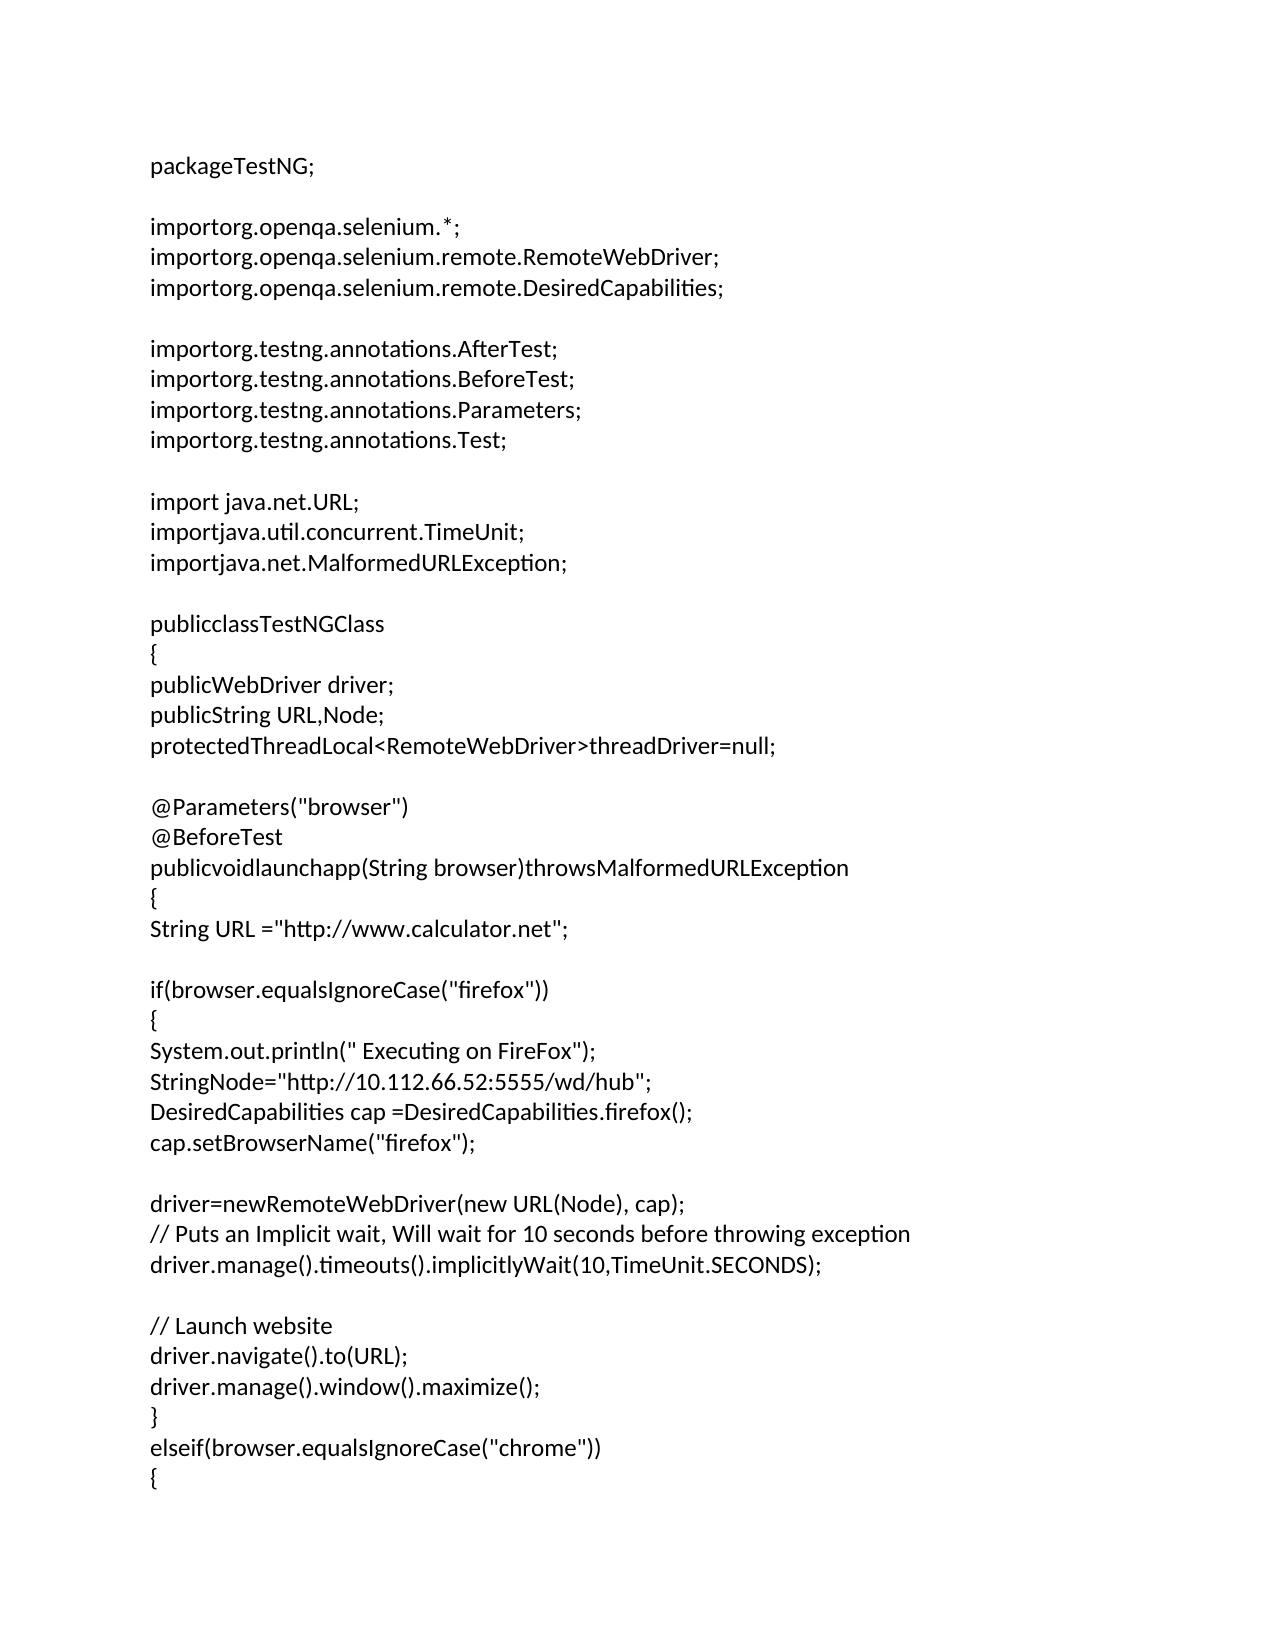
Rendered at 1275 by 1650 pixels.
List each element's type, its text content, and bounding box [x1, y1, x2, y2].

text @BeforeTest [150, 821, 1125, 852]
text // Puts an Implicit wait, Will wait for 10 seconds before throwing exception [150, 1218, 1125, 1249]
text driver=newRemoteWebDriver(new URL(Node), cap); [150, 1188, 1125, 1218]
text driver.manage().window().maximize(); [150, 1371, 1125, 1401]
text importorg.testng.annotations.Parameters; [150, 394, 1125, 425]
text @Parameters("browser") [150, 791, 1125, 821]
text publicWebDriver driver; [150, 669, 1125, 699]
text { [150, 1004, 1125, 1035]
text String URL ="http://www.calculator.net"; [150, 913, 1125, 943]
text System.out.println(" Executing on FireFox"); [150, 1035, 1125, 1066]
text StringNode="http://10.112.66.52:5555/wd/hub"; [150, 1066, 1125, 1096]
text importorg.testng.annotations.AfterTest; [150, 333, 1125, 364]
text } [150, 1401, 1125, 1432]
text importorg.testng.annotations.Test; [150, 425, 1125, 455]
text { [150, 1462, 1125, 1493]
text importjava.net.MalformedURLException; [150, 547, 1125, 577]
text { [150, 638, 1125, 669]
text DesiredCapabilities cap =DesiredCapabilities.firefox(); [150, 1096, 1125, 1127]
text publicvoidlaunchapp(String browser)throwsMalformedURLException [150, 852, 1125, 882]
text if(browser.equalsIgnoreCase("firefox")) [150, 974, 1125, 1004]
text import java.net.URL; [150, 486, 1125, 516]
text driver.manage().timeouts().implicitlyWait(10,TimeUnit.SECONDS); [150, 1249, 1125, 1279]
text importorg.openqa.selenium.remote.DesiredCapabilities; [150, 272, 1125, 303]
text publicclassTestNGClass [150, 608, 1125, 638]
text elseif(browser.equalsIgnoreCase("chrome")) [150, 1432, 1125, 1462]
text importorg.openqa.selenium.remote.RemoteWebDriver; [150, 242, 1125, 272]
text importjava.util.concurrent.TimeUnit; [150, 516, 1125, 547]
text importorg.openqa.selenium.*; [150, 211, 1125, 242]
text packageTestNG; [150, 150, 1125, 181]
text publicString URL,Node; [150, 699, 1125, 730]
text // Launch website [150, 1310, 1125, 1340]
text driver.navigate().to(URL); [150, 1340, 1125, 1371]
text importorg.testng.annotations.BeforeTest; [150, 364, 1125, 394]
text cap.setBrowserName("firefox"); [150, 1127, 1125, 1157]
text { [150, 882, 1125, 913]
text protectedThreadLocal<RemoteWebDriver>threadDriver=null; [150, 730, 1125, 760]
